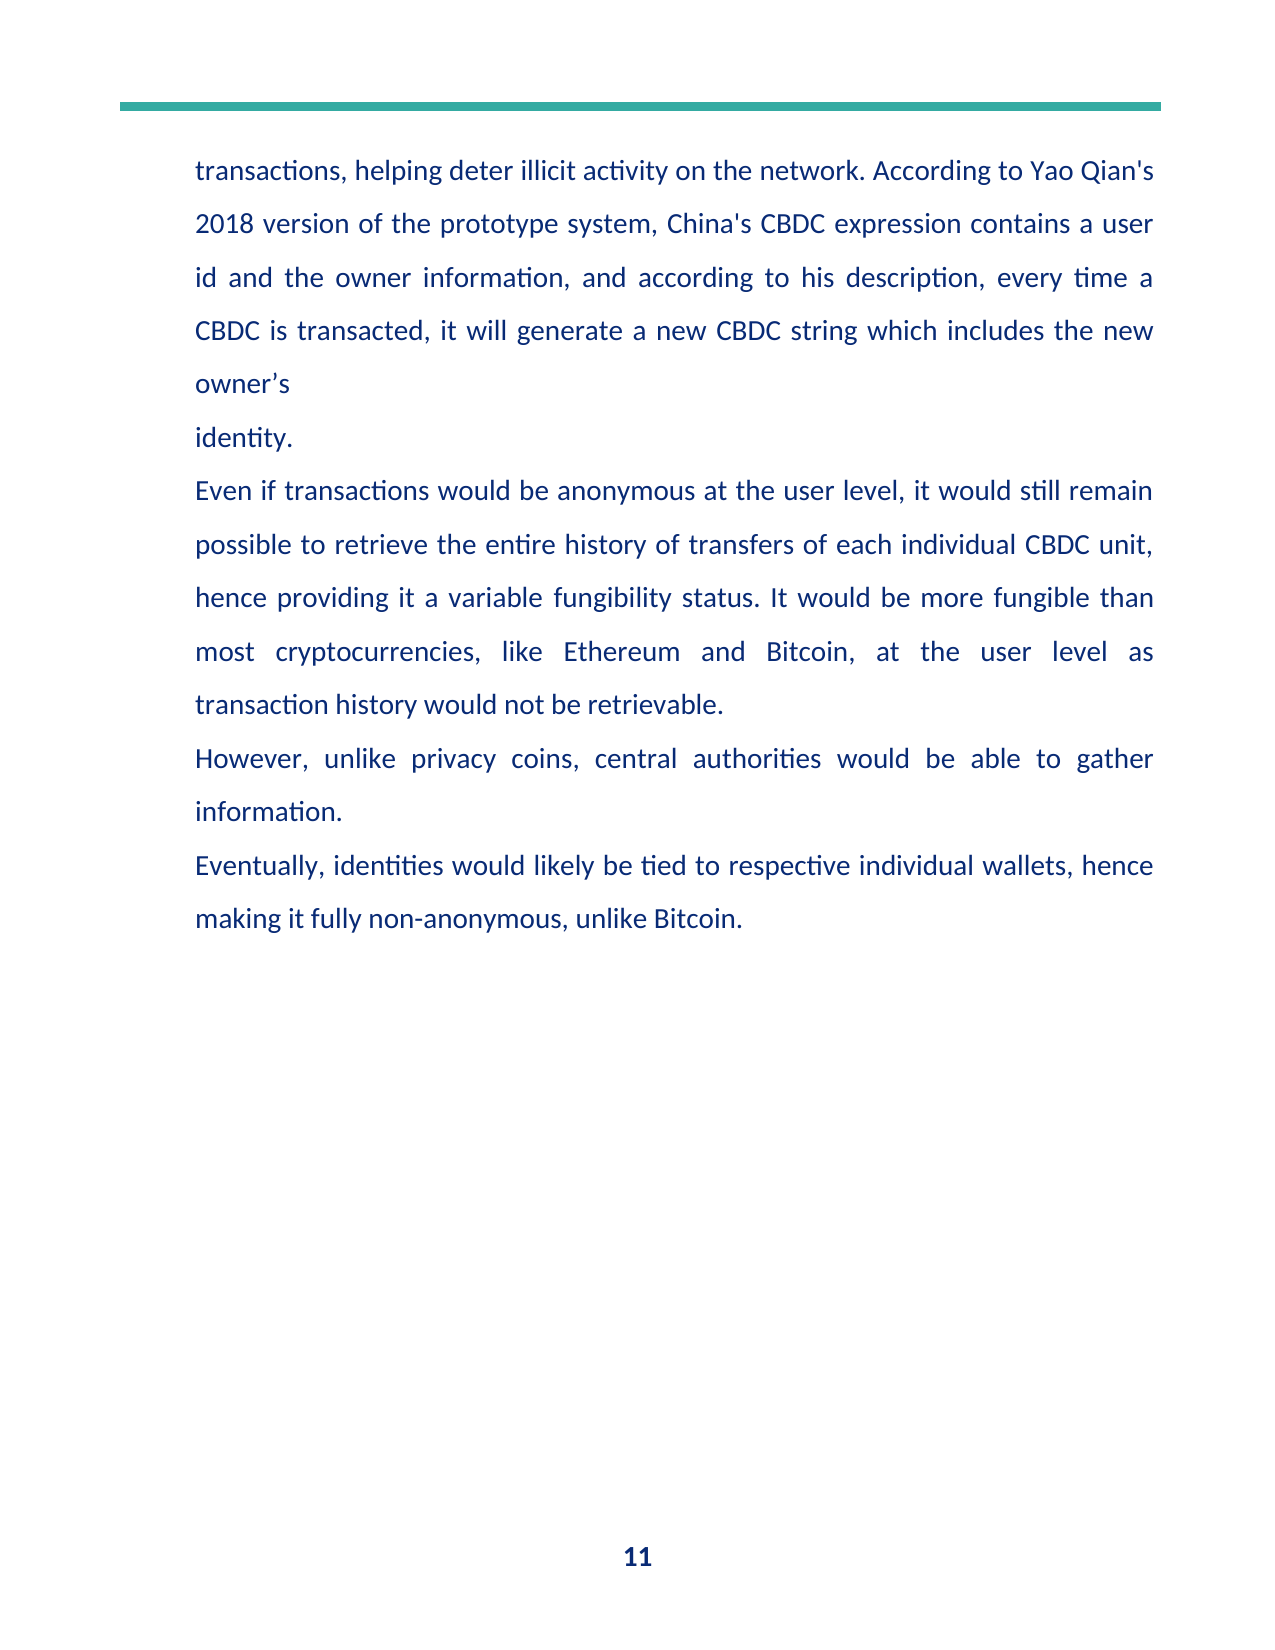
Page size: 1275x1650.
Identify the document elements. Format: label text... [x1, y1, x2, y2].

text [195, 152, 1155, 722]
text However, unlike privacy coins, central authorities would be able to gather information. Eventually, identities would likely be tied to respective individual wallets, hence making it fully non-anonymous, unlike Bitcoin. [195, 740, 1155, 936]
